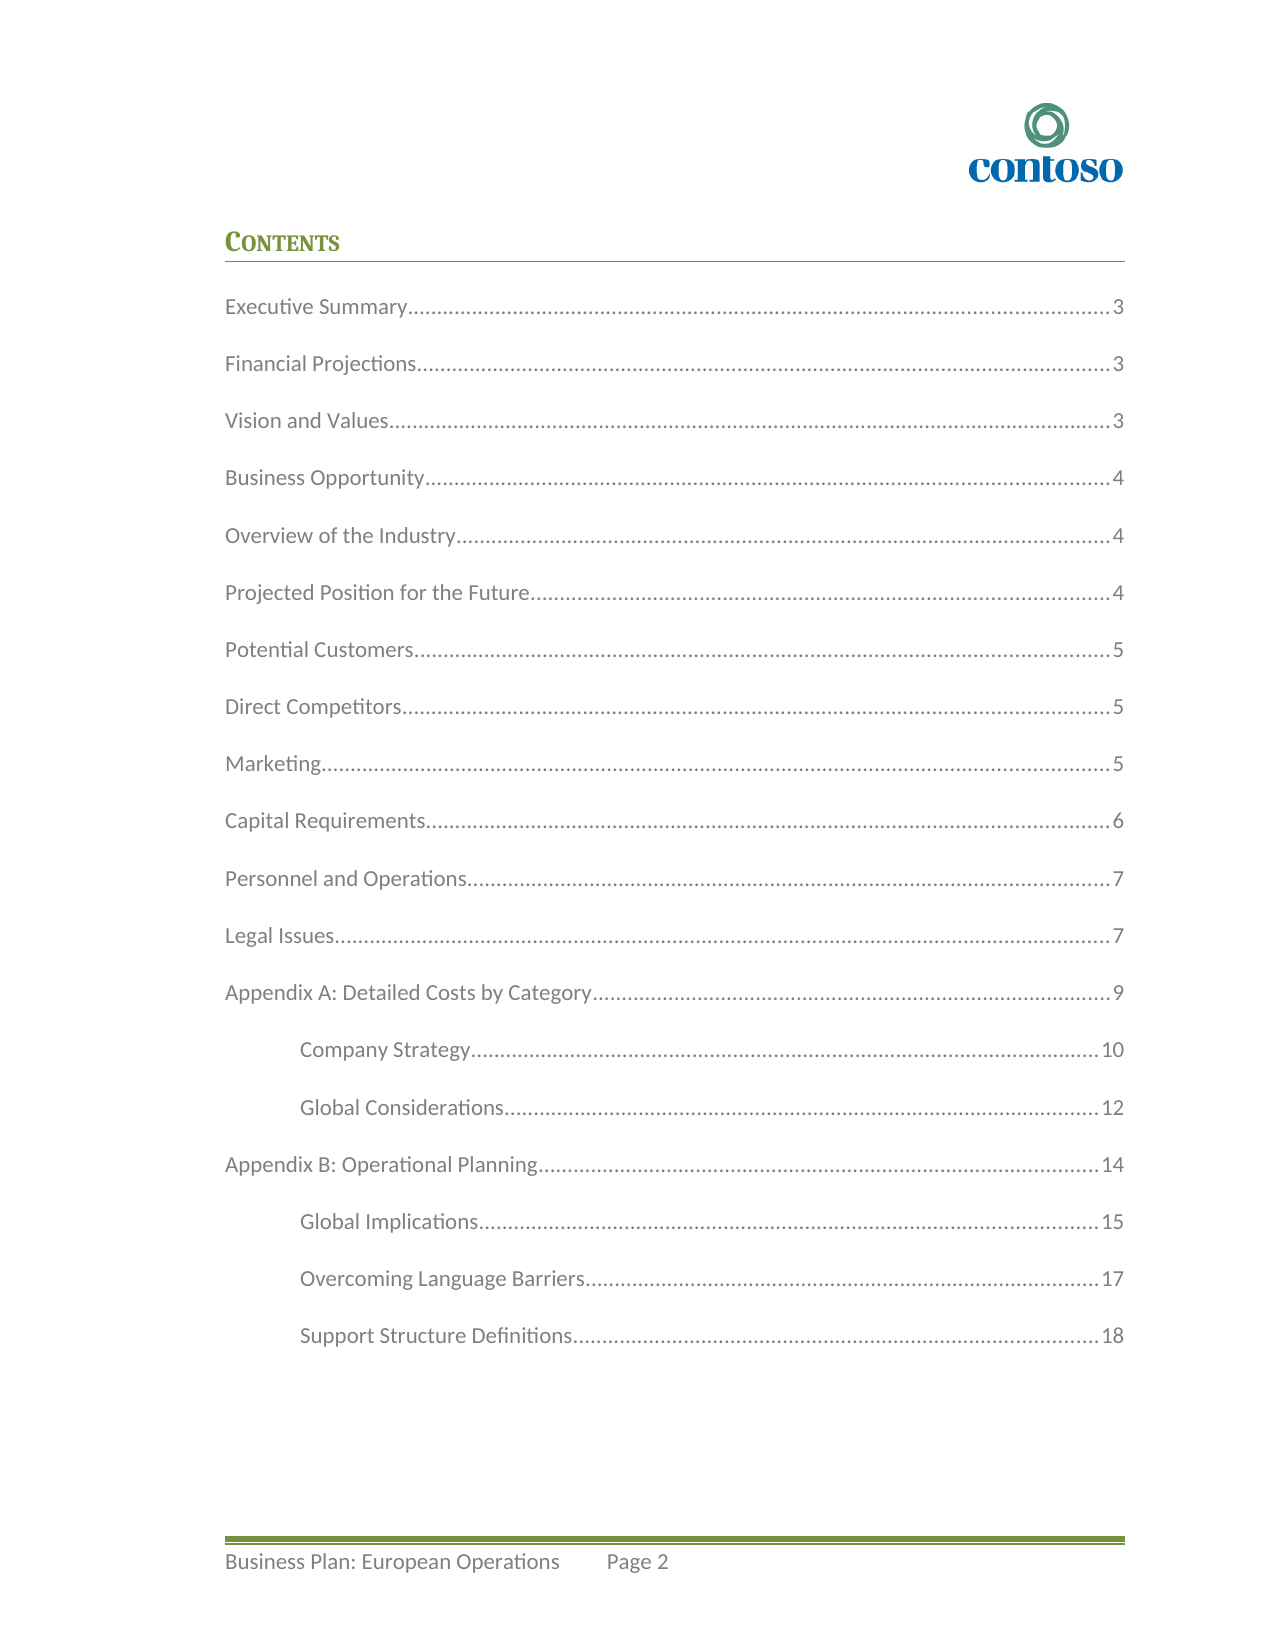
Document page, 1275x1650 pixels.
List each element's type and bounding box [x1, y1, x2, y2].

picture [965, 100, 1125, 184]
